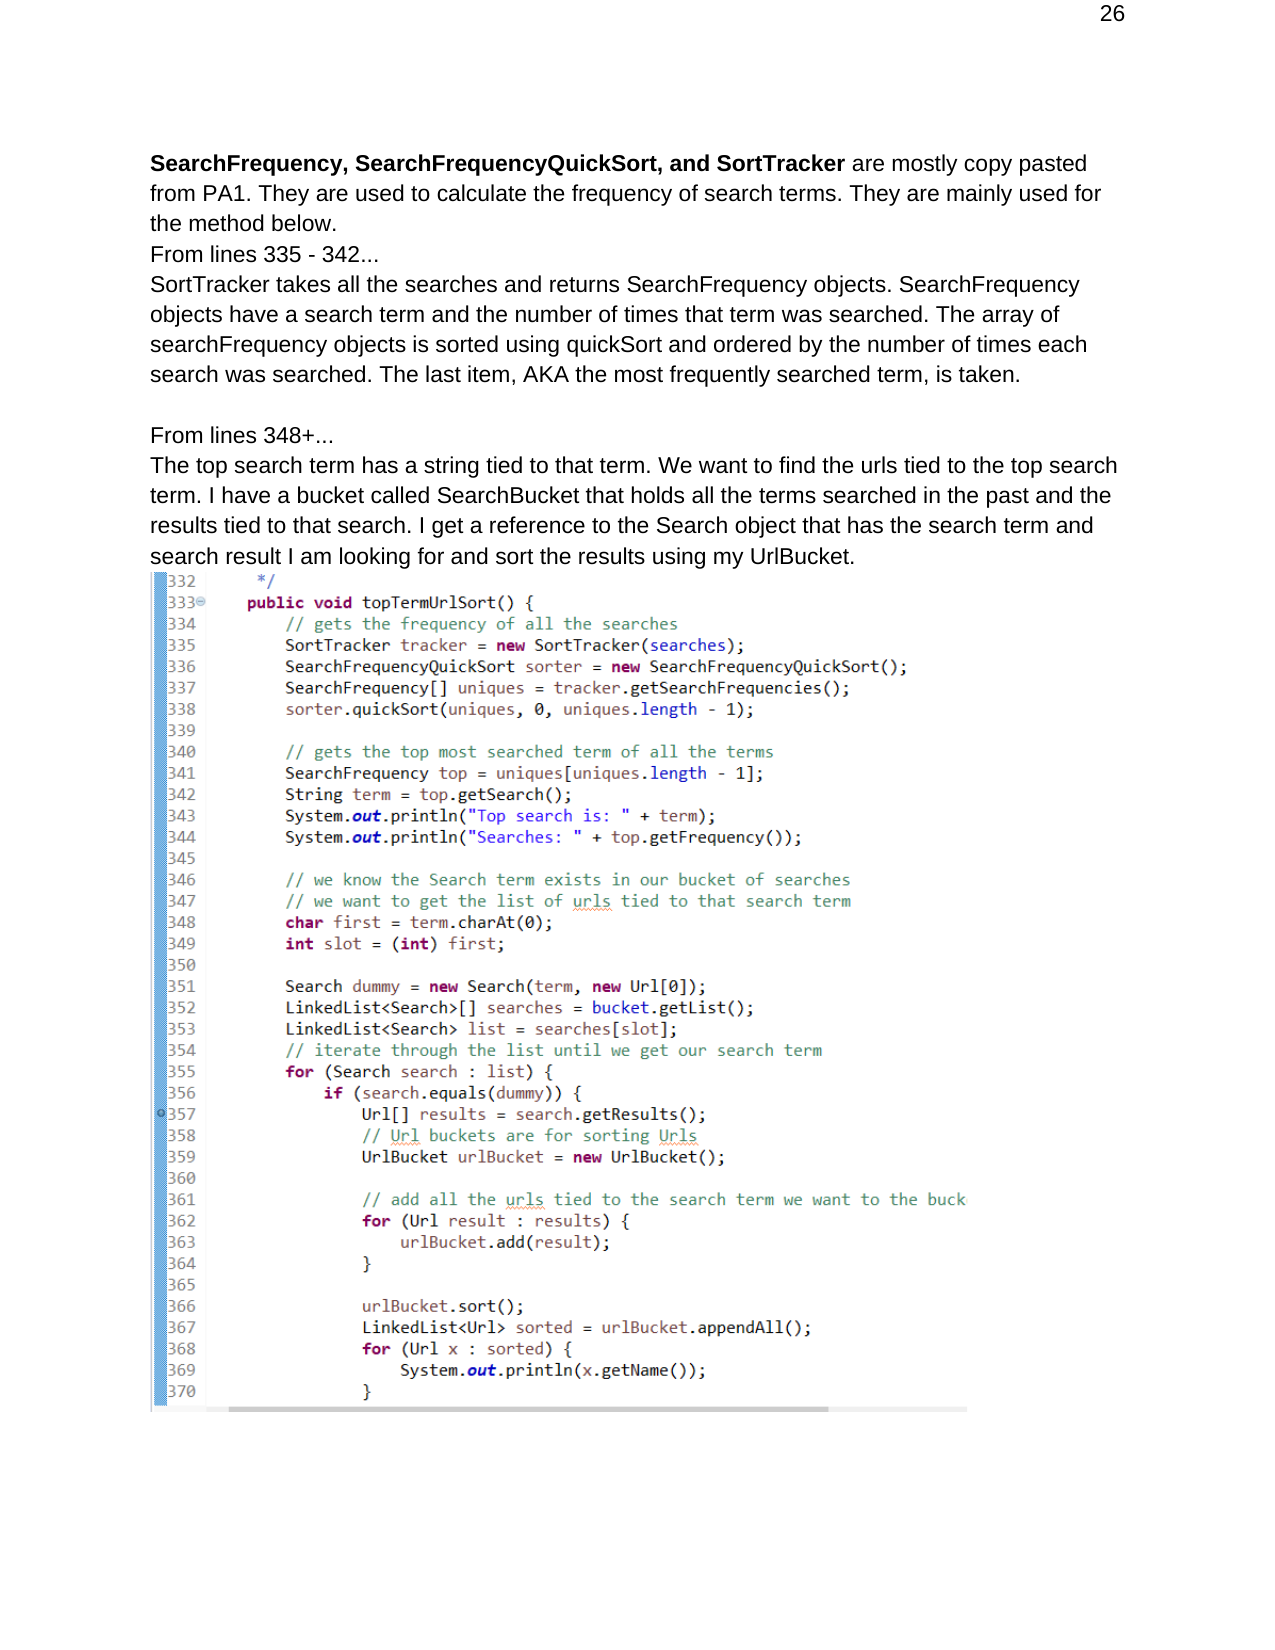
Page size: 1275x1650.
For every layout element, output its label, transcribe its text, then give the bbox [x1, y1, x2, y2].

text From lines 335 - 342... [150, 241, 1125, 267]
text SortTracker takes all the searches and returns SearchFrequency objects. SearchFrequency objects have a search term and the number of times that term was searched. The array of searchFrequency objects is sorted using quickSort and ordered by the number of times each search was searched. The last item, AKA the most frequently searched term, is taken. [150, 271, 1125, 388]
text The top search term has a string tied to that term. We want to find the urls tied to the top search term. I have a bucket called SearchBucket that holds all the terms searched in the past and the results tied to that search. I get a reference to the Search object that has the search term and search result I am looking for and sort the results using my UrlBucket. [150, 452, 1125, 569]
text From lines 348+... [150, 422, 1125, 448]
picture [150, 572, 968, 1412]
text SearchFrequency, SearchFrequencyQuickSort, and SortTracker are mostly copy pasted from PA1. They are used to calculate the frequency of search terms. They are mainly used for the method below. [150, 150, 1125, 237]
